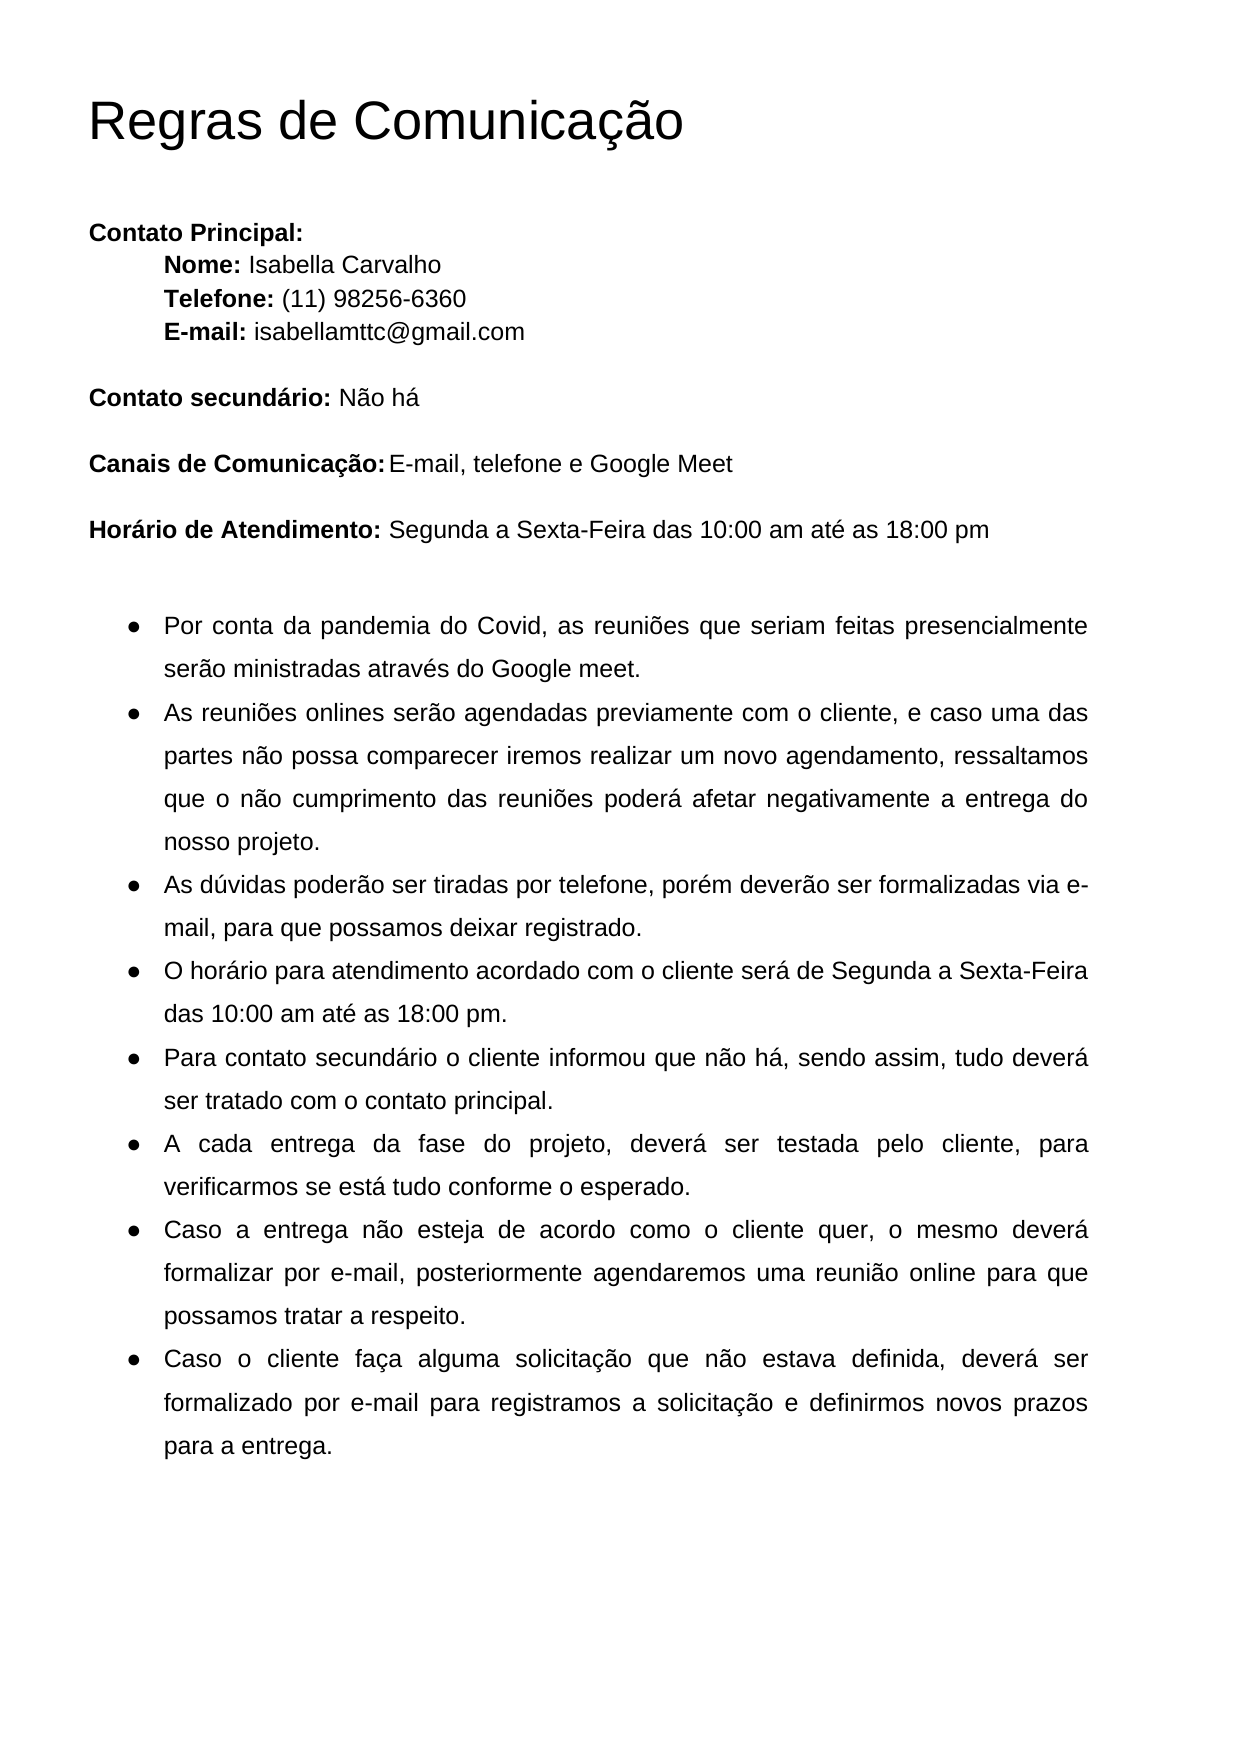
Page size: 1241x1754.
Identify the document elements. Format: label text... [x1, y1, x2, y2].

list Por conta da pandemia do Covid, as reuniões que seriam feitas presencialmente serão ministradas através do Google meet. [126, 611, 1090, 683]
text Contato secundário: Não há [88, 383, 1090, 411]
list Caso o cliente faça alguma solicitação que não estava definida, deverá ser formalizado por e-mail para registramos a solicitação e definirmos novos prazos para a entrega. [126, 1344, 1090, 1459]
text Contato Principal: Nome: Isabella Carvalho Telefone: (11) 98256-6360 E-mail: isabellamttc@gmail.com [88, 217, 1090, 345]
title Regras de Comunicação [88, 88, 1090, 151]
text Horário de Atendimento: Segunda a Sexta-Feira das 10:00 am até as 18:00 pm [88, 515, 1090, 543]
list Para contato secundário o cliente informou que não há, sendo assim, tudo deverá ser tratado com o contato principal. [126, 1043, 1090, 1114]
list O horário para atendimento acordado com o cliente será de Segunda a Sexta-Feira das 10:00 am até as 18:00 pm. [126, 956, 1090, 1028]
list A cada entrega da fase do projeto, deverá ser testada pelo cliente, para verificarmos se está tudo conforme o esperado. [126, 1129, 1090, 1201]
text Canais de Comunicação: E-mail, telefone e Google Meet [88, 449, 1090, 477]
list Caso a entrega não esteja de acordo como o cliente quer, o mesmo deverá formalizar por e-mail, posteriormente agendaremos uma reunião online para que possamos tratar a respeito. [126, 1215, 1090, 1330]
list As dúvidas poderão ser tiradas por telefone, porém deverão ser formalizadas via e-mail, para que possamos deixar registrado. [126, 870, 1090, 942]
list As reuniões onlines serão agendadas previamente com o cliente, e caso uma das partes não possa comparecer iremos realizar um novo agendamento, ressaltamos que o não cumprimento das reuniões poderá afetar negativamente a entrega do nosso projeto. [126, 698, 1090, 856]
